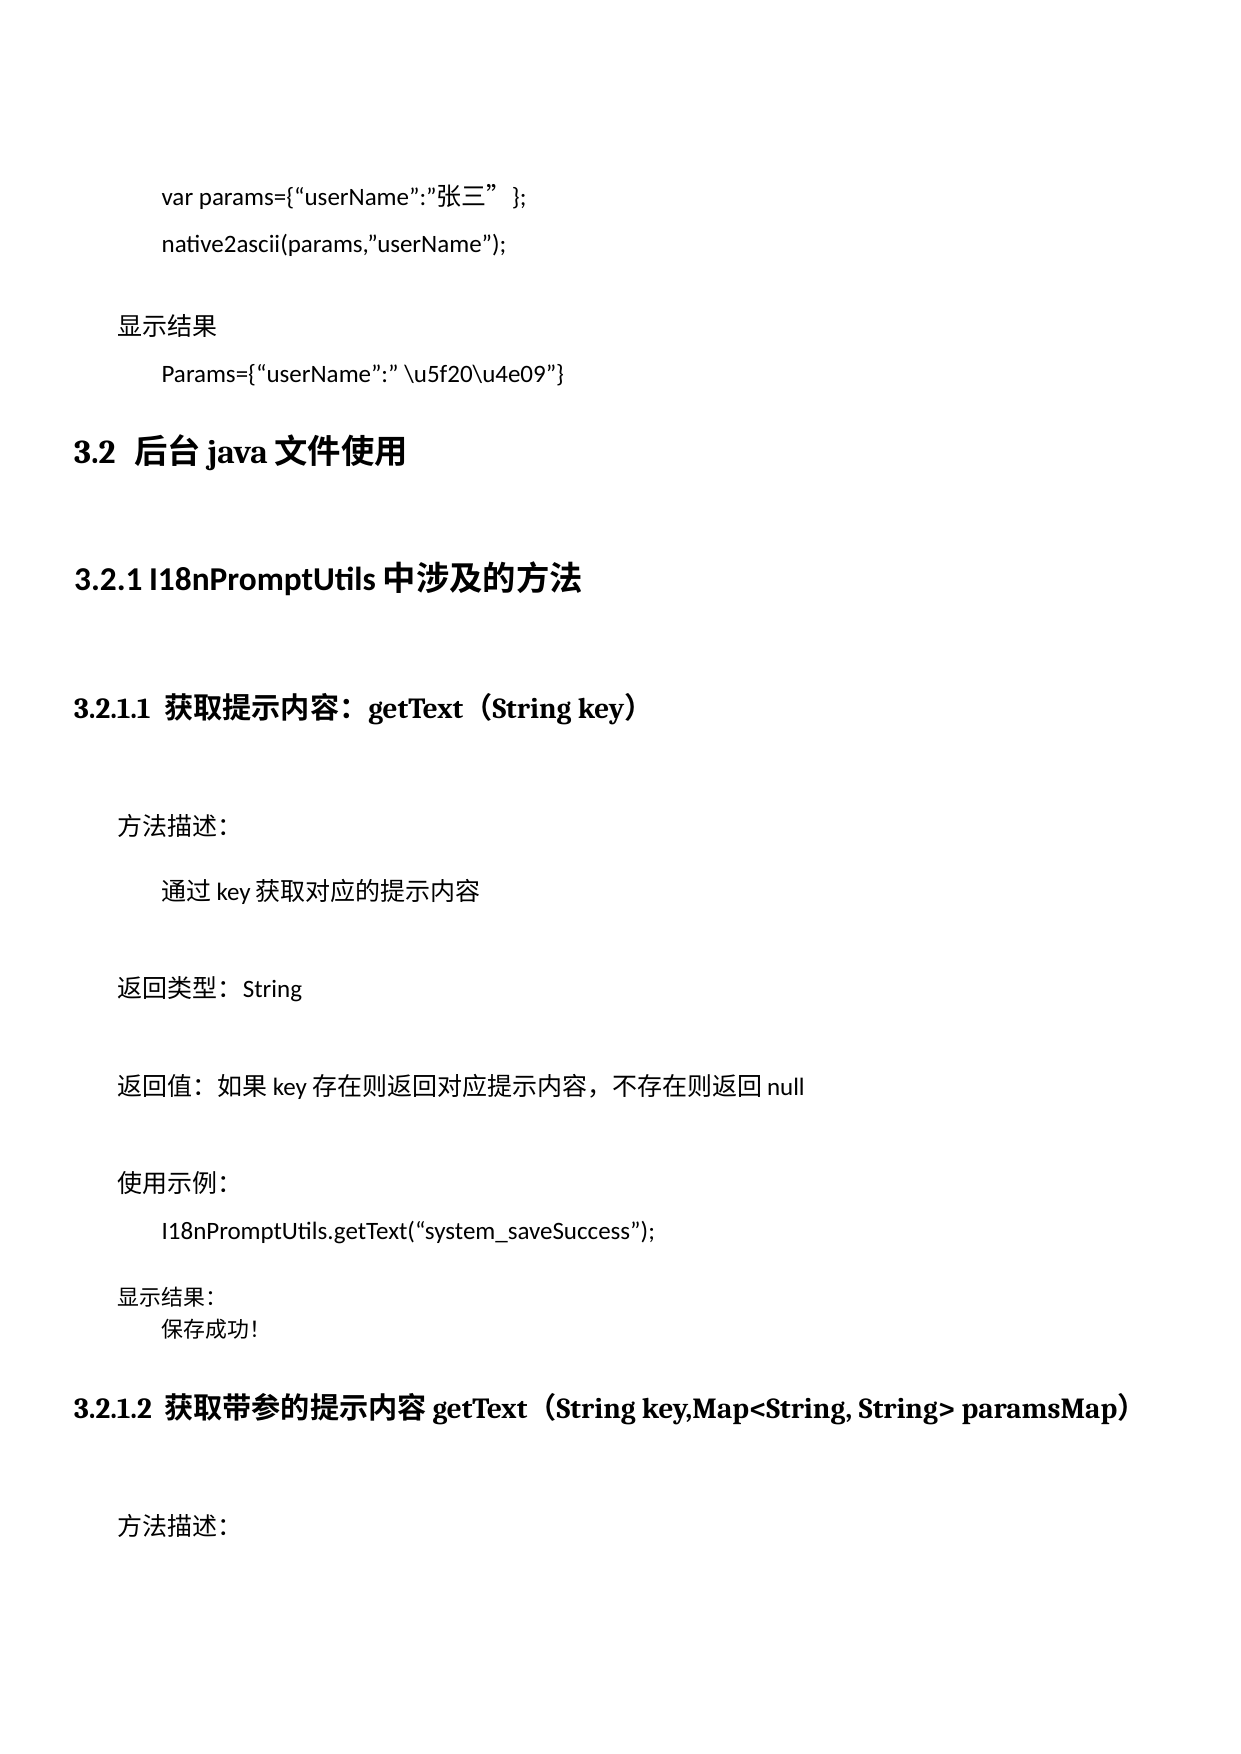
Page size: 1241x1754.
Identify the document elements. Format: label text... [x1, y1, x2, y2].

text 使用示例： [118, 1149, 1181, 1214]
text 显示结果 [118, 292, 1181, 357]
subtitle I18nPromptUtils中涉及的方法 [74, 544, 1181, 609]
text Params={“userName”:” \u5f20\u4e09”} [118, 357, 1181, 389]
text native2ascii(params,”userName”); [118, 227, 1181, 259]
text I18nPromptUtils.getText(“system_saveSuccess”); [118, 1214, 1181, 1247]
text 方法描述： [118, 792, 1181, 857]
subtitle 后台java文件使用 [74, 417, 1181, 482]
text 方法描述： [118, 1492, 1181, 1557]
text 返回值：如果key存在则返回对应提示内容，不存在则返回null [118, 1052, 1181, 1117]
text var params={“userName”:”张三”}; [118, 162, 1181, 227]
subtitle 获取提示内容：getText（String key） [74, 673, 1181, 738]
text 保存成功！ [118, 1312, 1181, 1344]
subtitle 获取带参的提示内容getText（String key,Map<String, String> paramsMap） [74, 1373, 1181, 1438]
text 显示结果： [118, 1279, 1181, 1312]
text 返回类型：String [118, 954, 1181, 1019]
text 通过key获取对应的提示内容 [118, 857, 1181, 922]
